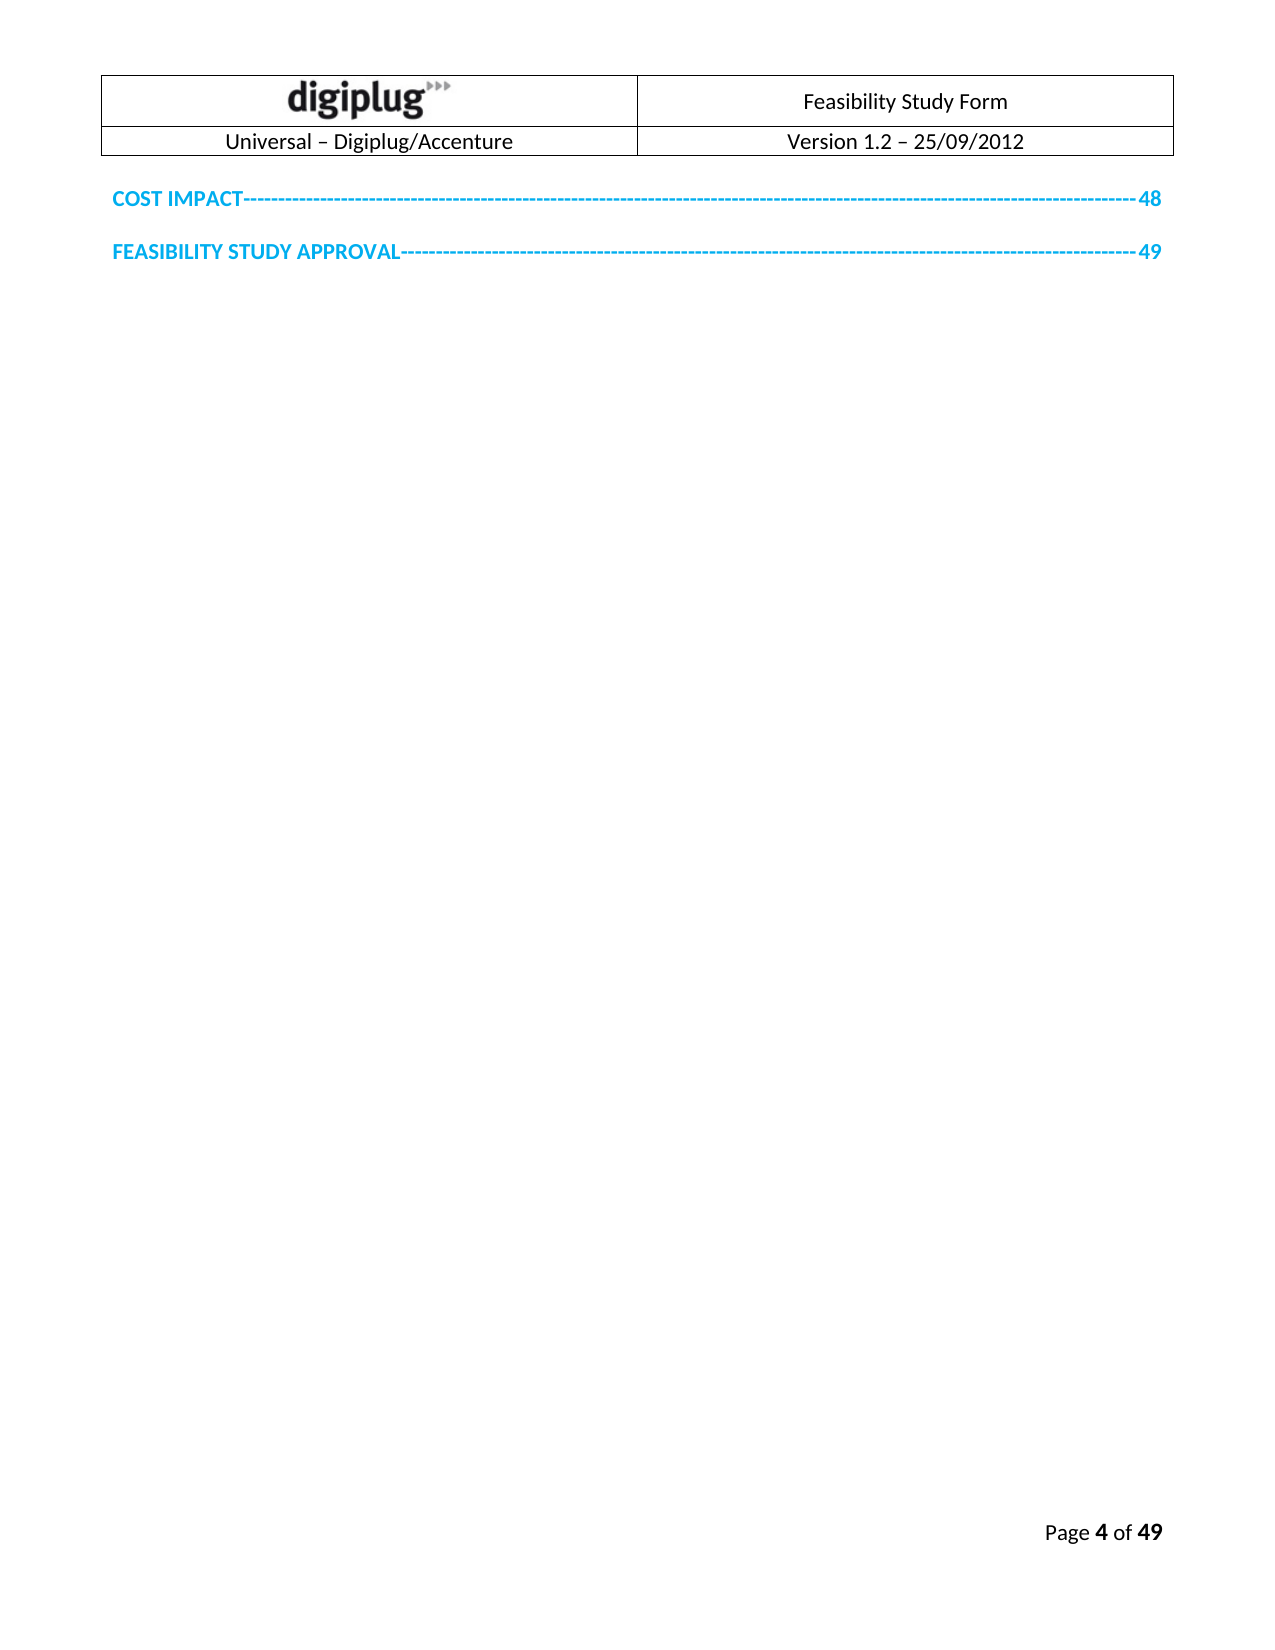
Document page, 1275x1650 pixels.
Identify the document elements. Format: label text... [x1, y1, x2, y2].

text FEASIBILITY STUDY APPROVAL 49 [112, 237, 1162, 265]
picture [281, 76, 457, 126]
text Cost Impact 48 [243, 184, 1162, 212]
